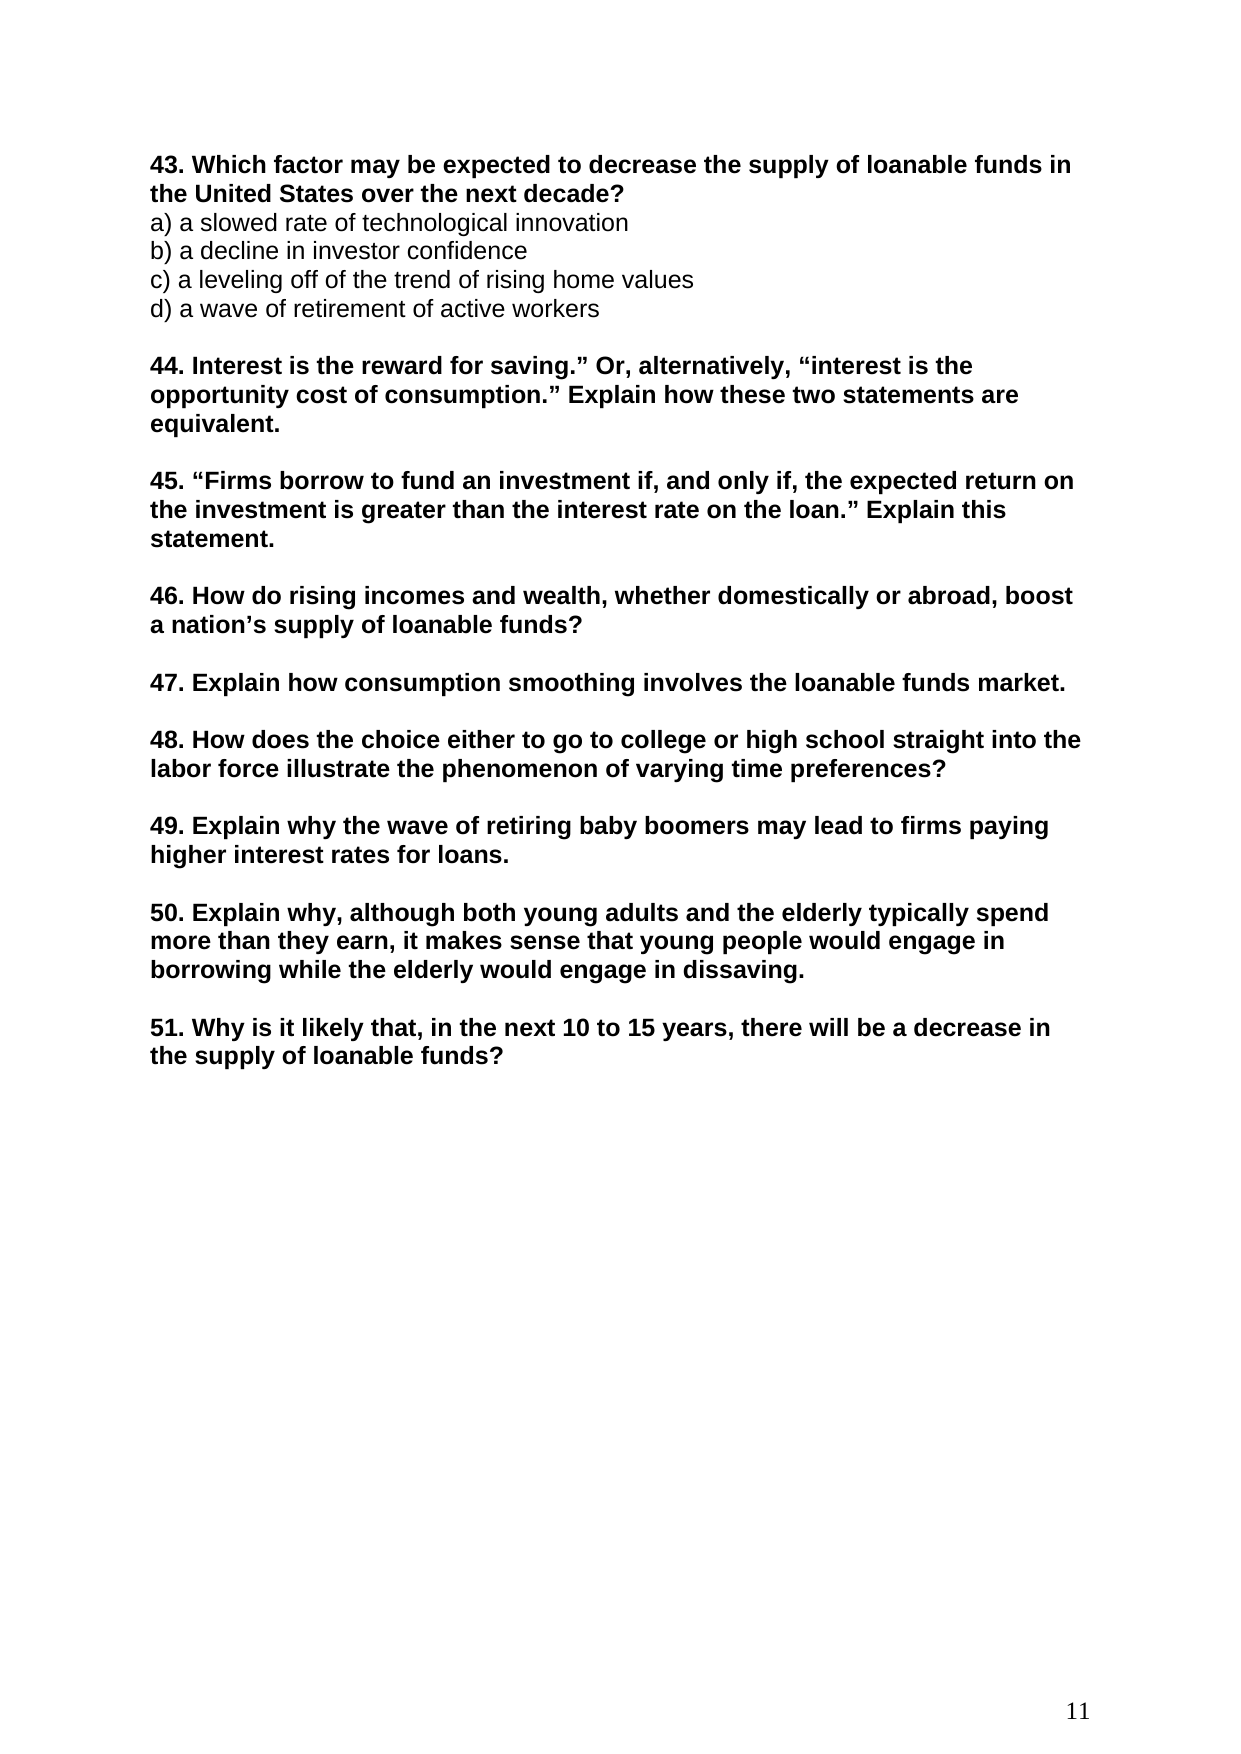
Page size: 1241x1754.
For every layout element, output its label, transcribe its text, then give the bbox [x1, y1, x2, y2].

text 44. Interest is the reward for saving.” Or, alternatively, “interest is the opportunity cost of consumption.” Explain how these two statements are equivalent. [150, 351, 1090, 437]
text a) a slowed rate of technological innovation [150, 207, 1090, 236]
text 49. Explain why the wave of retiring baby boomers may lead to firms paying higher interest rates for loans. [150, 811, 1090, 869]
text b) a decline in investor confidence [150, 236, 1090, 265]
text 48. How does the choice either to go to college or high school straight into the labor force illustrate the phenomenon of varying time preferences? [150, 725, 1090, 782]
text 47. Explain how consumption smoothing involves the loanable funds market. [150, 667, 1090, 696]
text c) a leveling off of the trend of rising home values [150, 265, 1090, 294]
text 50. Explain why, although both young adults and the elderly typically spend more than they earn, it makes sense that young people would engage in borrowing while the elderly would engage in dissaving. [150, 897, 1090, 984]
text d) a wave of retirement of active workers [150, 294, 1090, 322]
text 45. “Firms borrow to fund an investment if, and only if, the expected return on the investment is greater than the interest rate on the loan.” Explain this statement. [150, 466, 1090, 552]
text 46. How do rising incomes and wealth, whether domestically or abroad, boost a nation’s supply of loanable funds? [150, 581, 1090, 639]
text 43. Which factor may be expected to decrease the supply of loanable funds in the United States over the next decade? [150, 150, 1090, 207]
text 51. Why is it likely that, in the next 10 to 15 years, there will be a decrease in the supply of loanable funds? [150, 1012, 1090, 1070]
